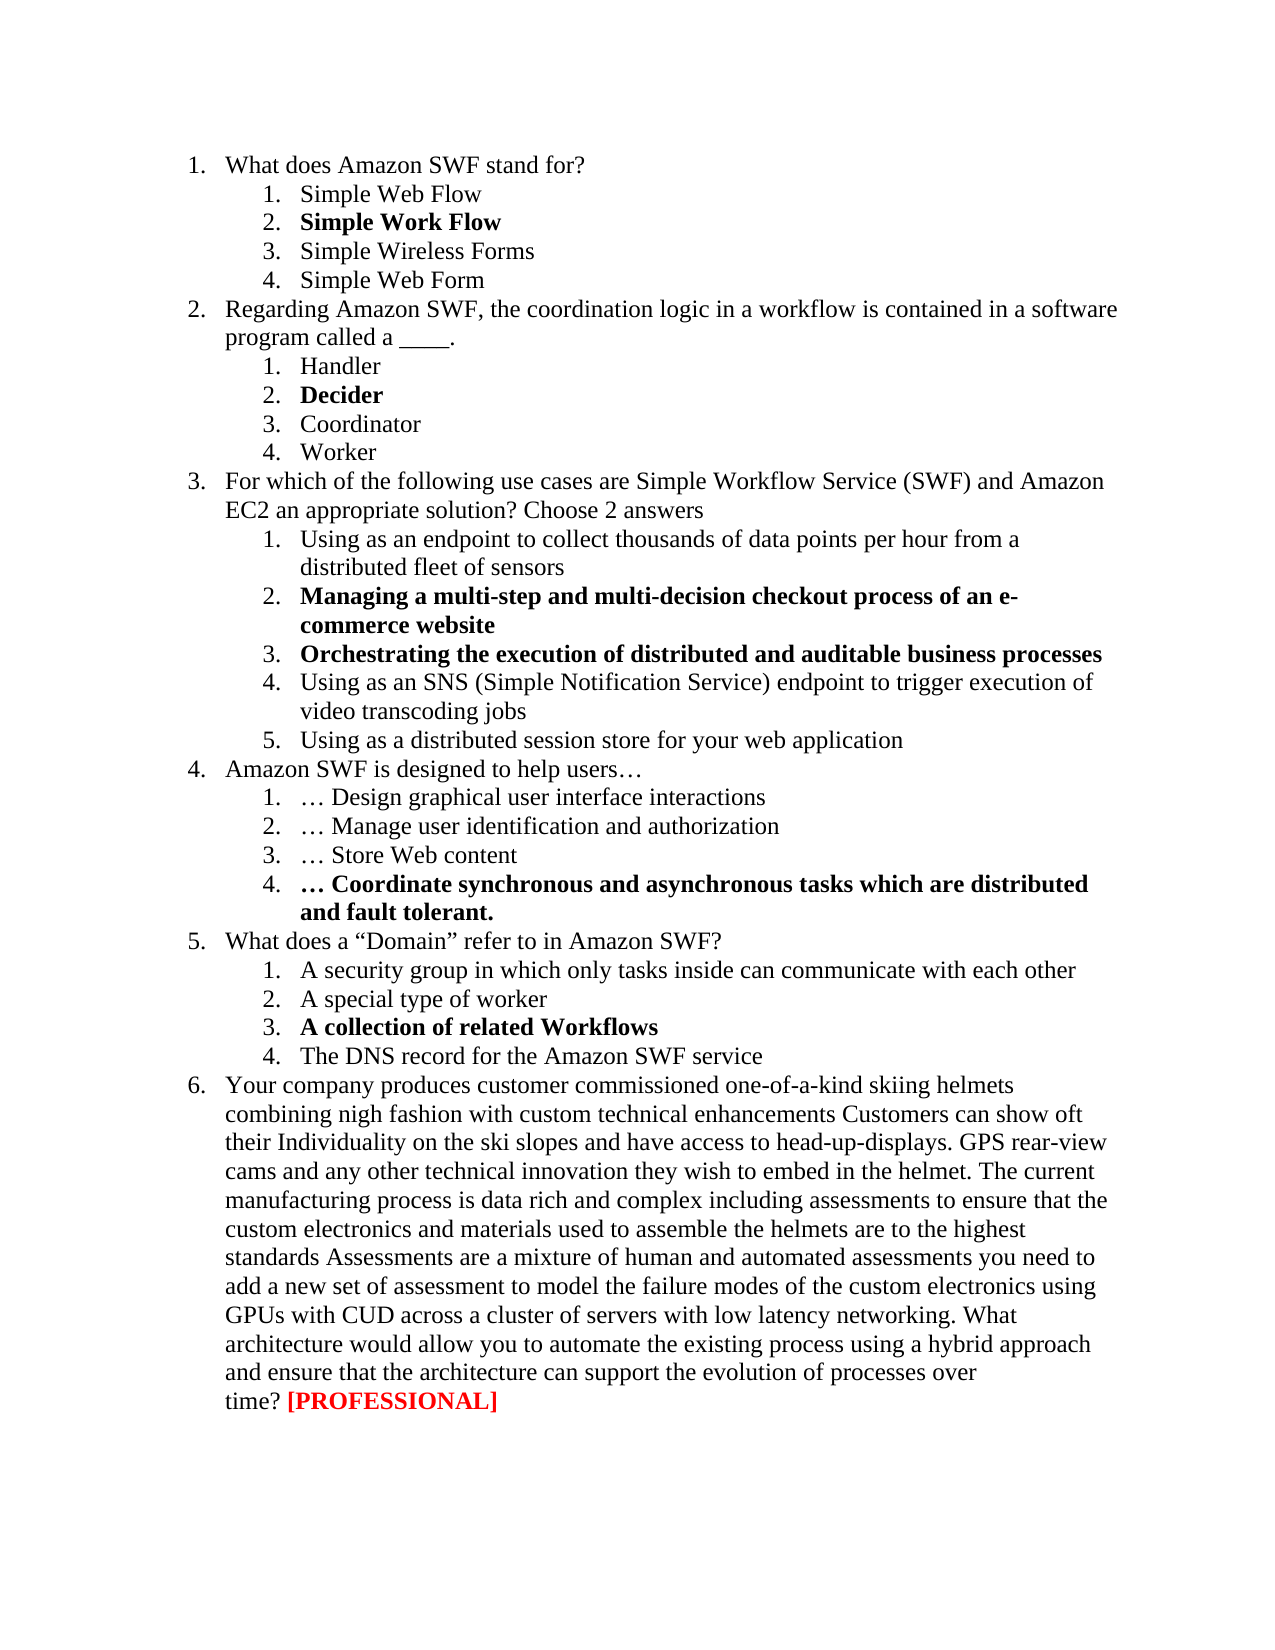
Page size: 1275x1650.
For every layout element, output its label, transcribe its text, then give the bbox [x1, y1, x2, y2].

list What does a “Domain” refer to in Amazon SWF? [187, 926, 1125, 955]
list A security group in which only tasks inside can communicate with each other [262, 955, 1125, 984]
list Simple Web Form [262, 265, 1125, 294]
list Using as an endpoint to collect thousands of data points per hour from a distributed fleet of sensors [262, 524, 1125, 581]
list Using as a distributed session store for your web application [262, 725, 1125, 754]
list Decider [262, 380, 1125, 409]
list Managing a multi-step and multi-decision checkout process of an e-commerce website [262, 581, 1125, 639]
list A special type of worker [262, 984, 1125, 1012]
list Simple Web Flow [262, 179, 1125, 207]
list Using as an SNS (Simple Notification Service) endpoint to trigger execution of video transcoding jobs [262, 667, 1125, 725]
list … Design graphical user interface interactions [262, 782, 1125, 811]
list Simple Work Flow [262, 207, 1125, 236]
list Handler [262, 351, 1125, 380]
list … Manage user identification and authorization [262, 811, 1125, 840]
list A collection of related Workflows [262, 1012, 1125, 1041]
list Your company produces customer commissioned one-of-a-kind skiing helmets combining nigh fashion with custom technical enhancements Customers can show oft their Individuality on the ski slopes and have access to head-up-displays. GPS rear-view cams and any other technical innovation they wish to embed in the helmet. The current manufacturing process is data rich and complex including assessments to ensure that the custom electronics and materials used to assemble the helmets are to the highest standards Assessments are a mixture of human and automated assessments you need to add a new set of assessment to model the failure modes of the custom electronics using GPUs with CUD across a cluster of servers with low latency networking. What architecture would allow you to automate the existing process using a hybrid approach and ensure that the architecture can support the evolution of processes over time? [PROFESSIONAL] [187, 1070, 1125, 1415]
list The DNS record for the Amazon SWF service [262, 1041, 1125, 1070]
list Simple Wireless Forms [262, 236, 1125, 265]
list Worker [262, 437, 1125, 466]
list … Coordinate synchronous and asynchronous tasks which are distributed and fault tolerant. [262, 869, 1125, 926]
list … Store Web content [262, 840, 1125, 869]
list Coordinator [262, 409, 1125, 437]
list Orchestrating the execution of distributed and auditable business processes [262, 639, 1125, 667]
list What does Amazon SWF stand for? [187, 150, 1125, 179]
list For which of the following use cases are Simple Workflow Service (SWF) and Amazon EC2 an appropriate solution? Choose 2 answers [187, 466, 1125, 524]
list Regarding Amazon SWF, the coordination logic in a workflow is contained in a software program called a ____. [187, 294, 1125, 351]
list Amazon SWF is designed to help users… [187, 754, 1125, 782]
